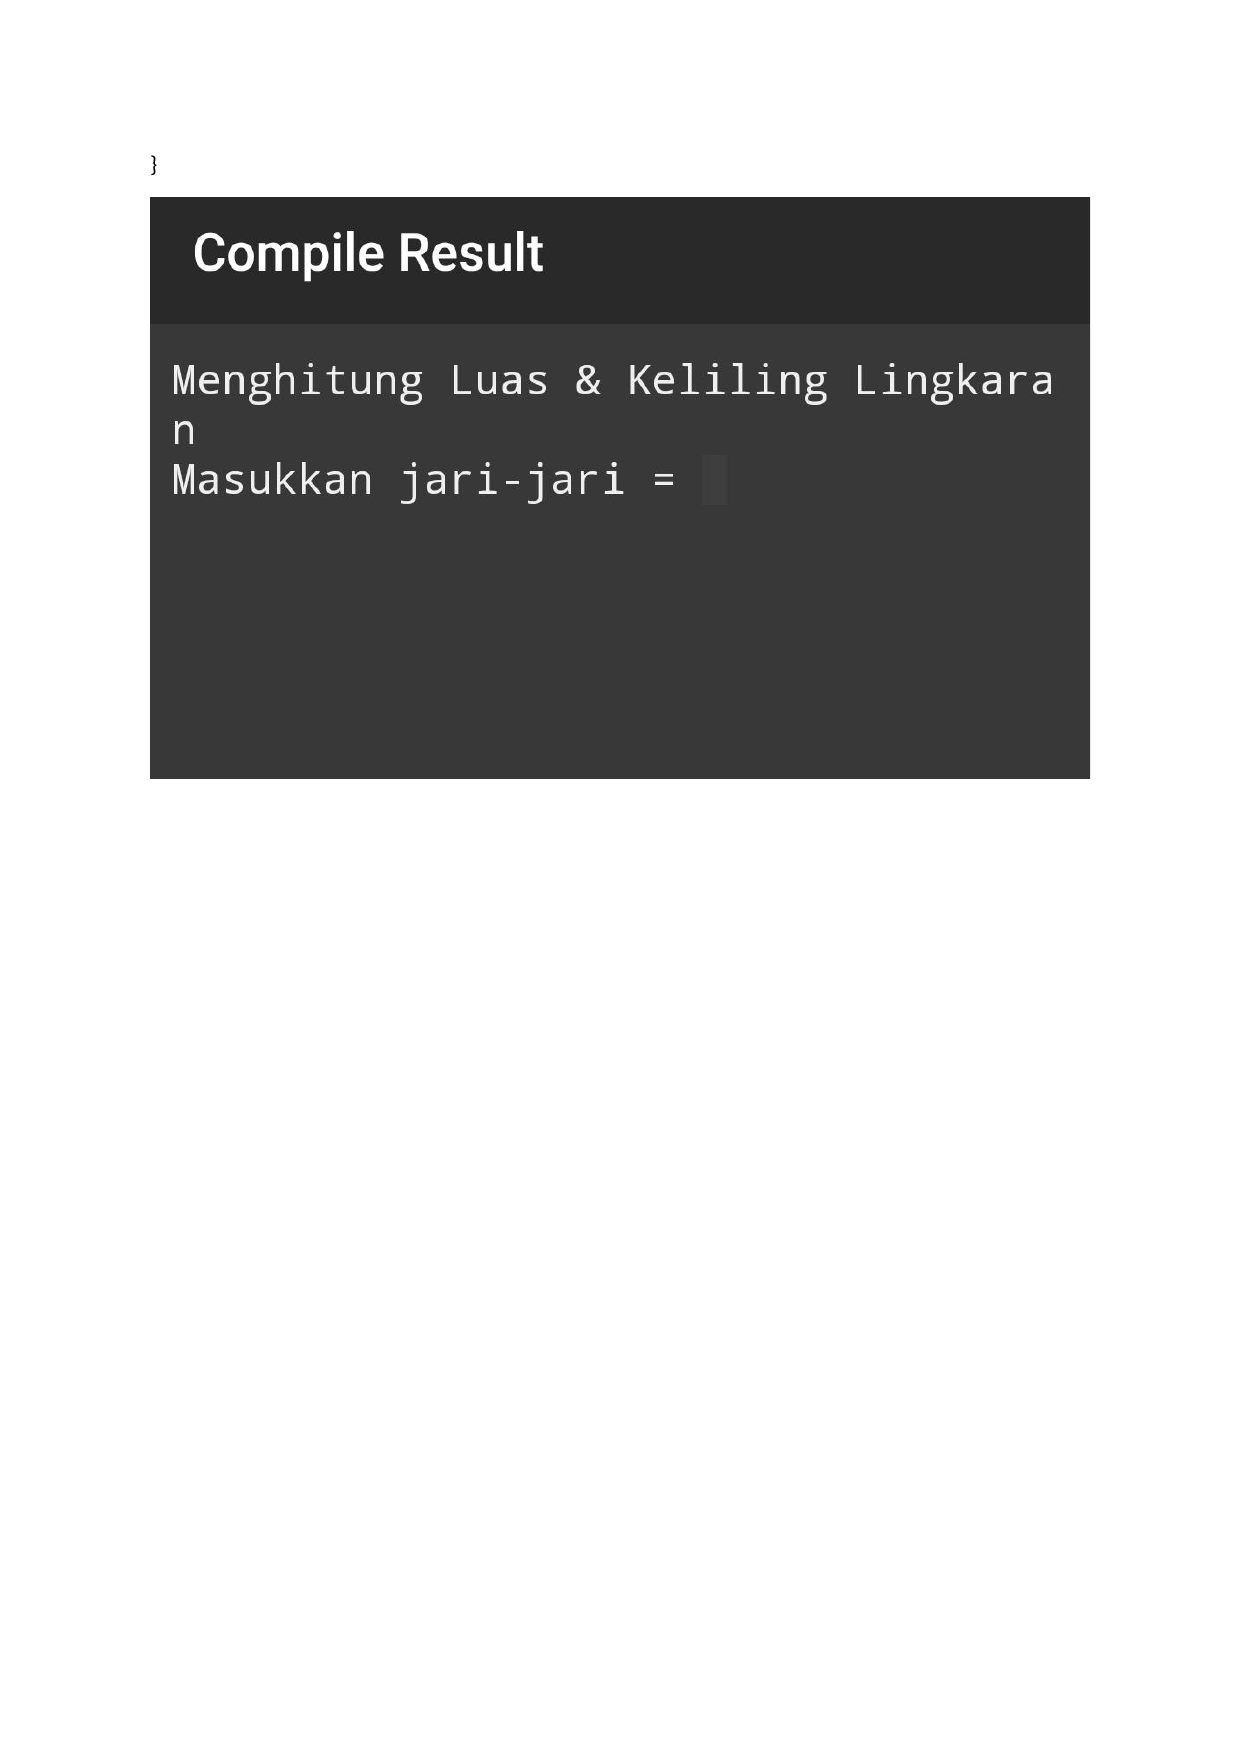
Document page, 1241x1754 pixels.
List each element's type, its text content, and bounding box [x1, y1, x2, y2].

text } [150, 150, 1090, 178]
picture [150, 197, 1091, 779]
